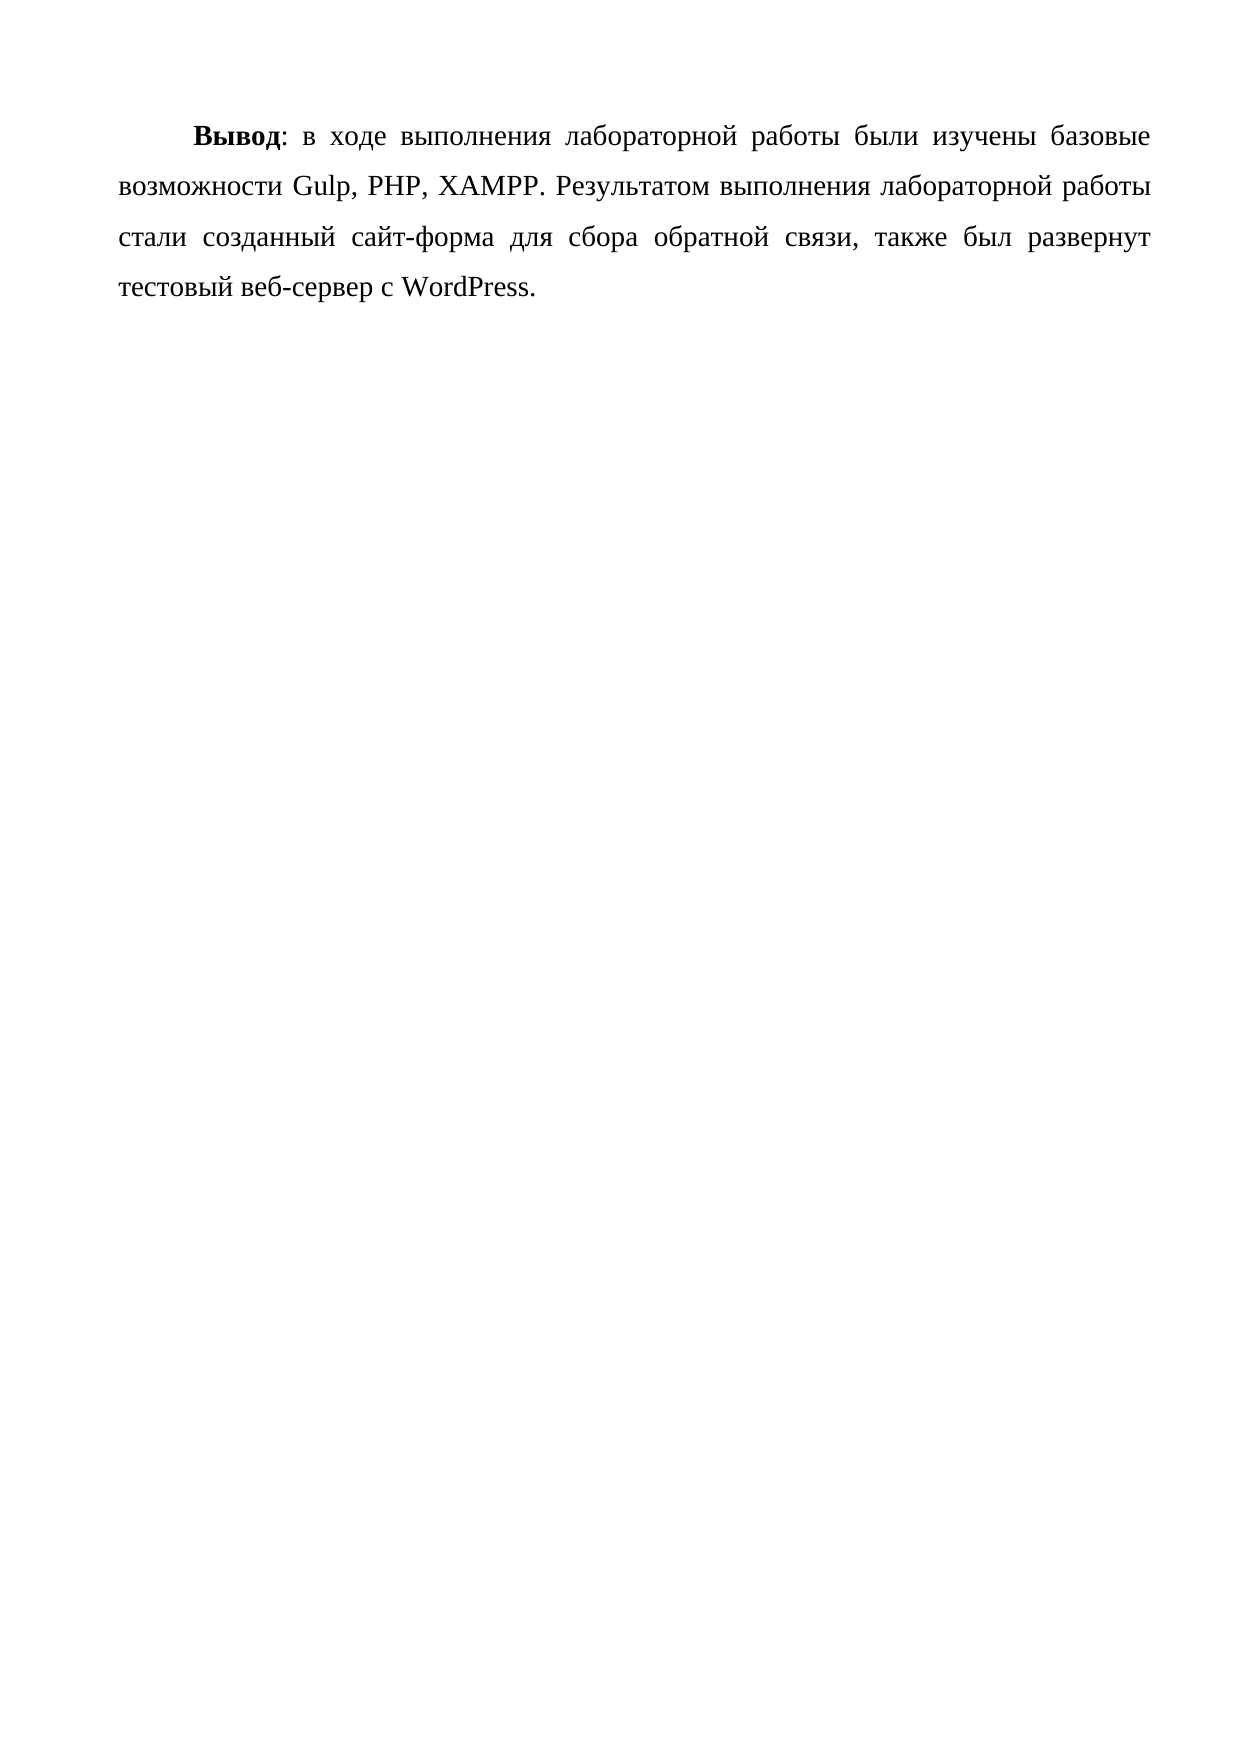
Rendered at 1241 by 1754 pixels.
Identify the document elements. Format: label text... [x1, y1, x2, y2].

list Вывод: в ходе выполнения лабораторной работы были изучены базовые возможности Gulp, PHP, XAMРP. Результатом выполнения лабораторной работы стали созданный сайт-форма для сбора обратной связи, также был развернут тестовый веб-сервер с WordPress. [118, 118, 1152, 303]
